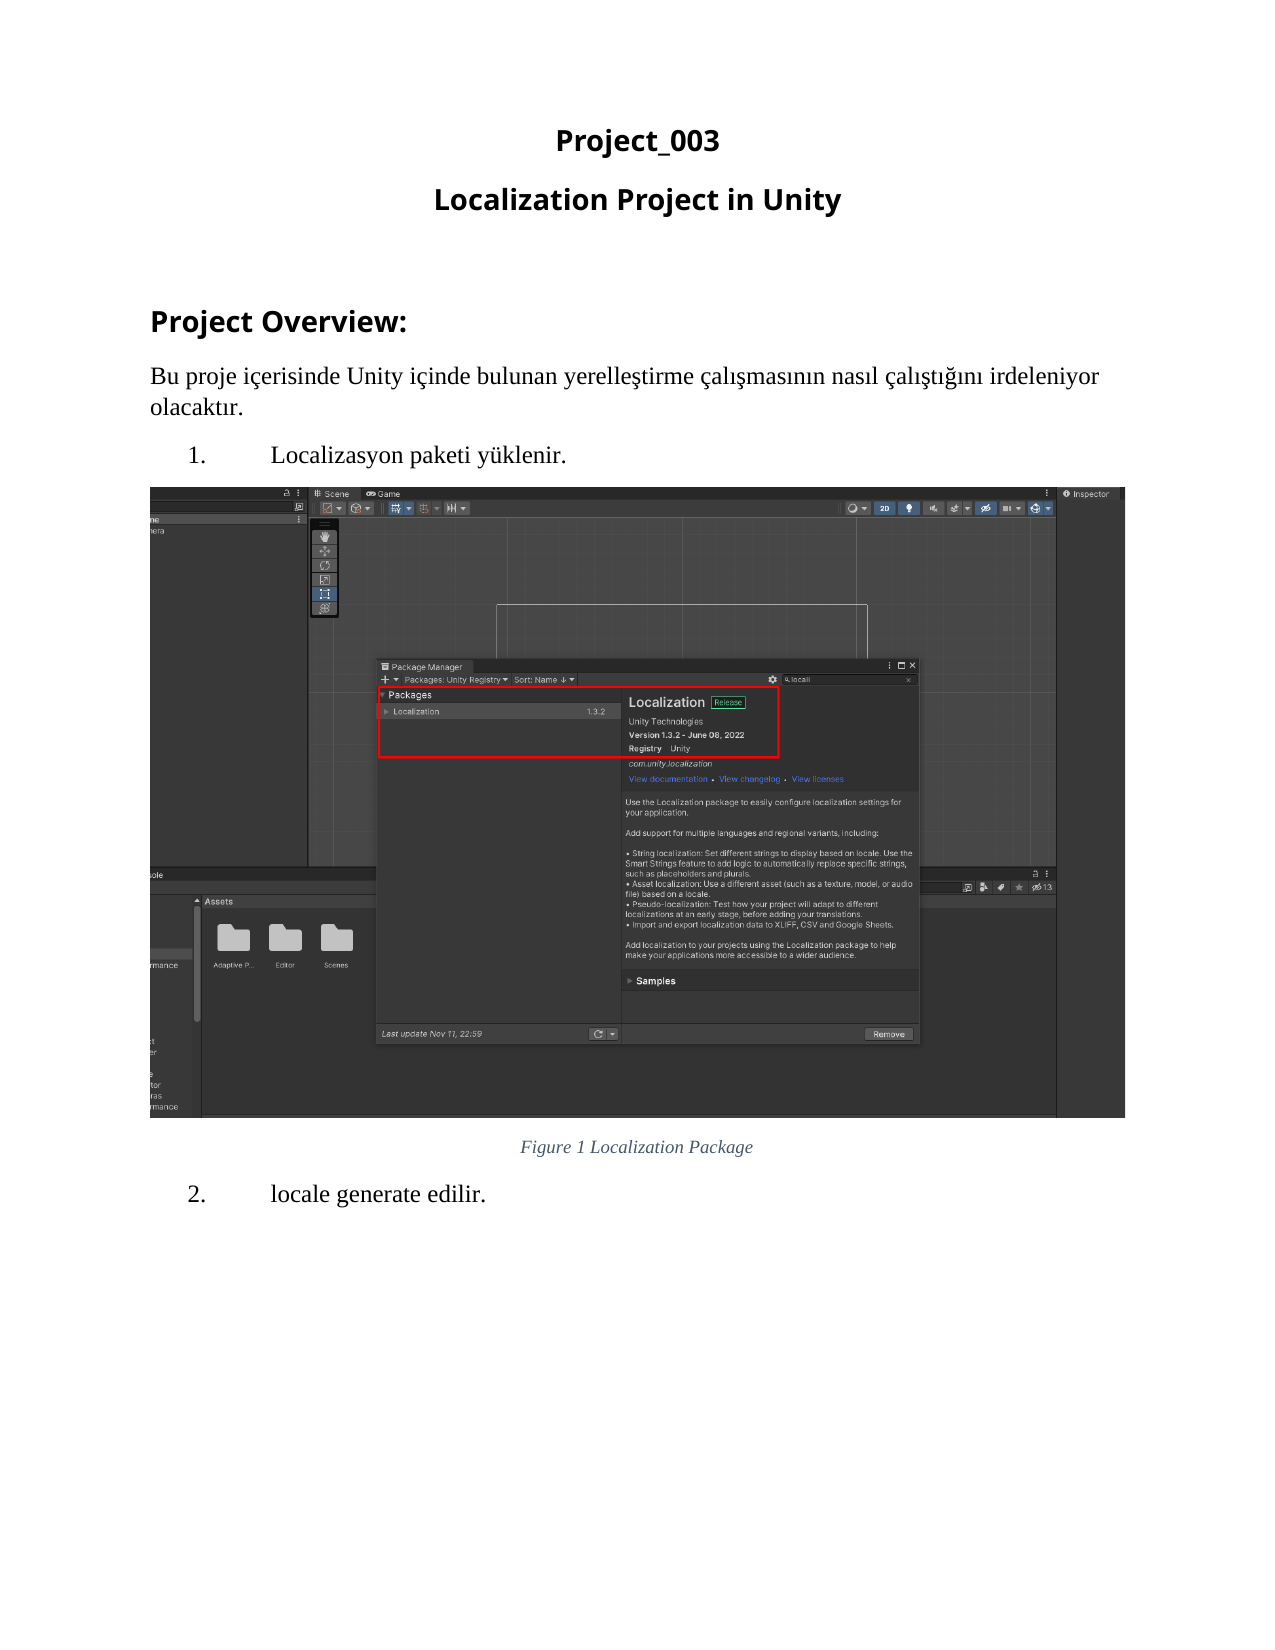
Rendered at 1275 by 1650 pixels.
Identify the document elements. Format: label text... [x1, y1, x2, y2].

text Figure 1 Localization Package [150, 1136, 1125, 1158]
title Project_003 [150, 120, 1125, 160]
picture [150, 487, 1125, 1118]
text Bu proje içerisinde Unity içinde bulunan yerelleştirme çalışmasının nasıl çalıştığını irdeleniyor olacaktır. [150, 361, 1125, 421]
list locale generate edilir. [187, 1179, 1125, 1207]
list Localizasyon paketi yüklenir. [187, 440, 1125, 468]
title Localization Project in Unity [150, 179, 1125, 219]
